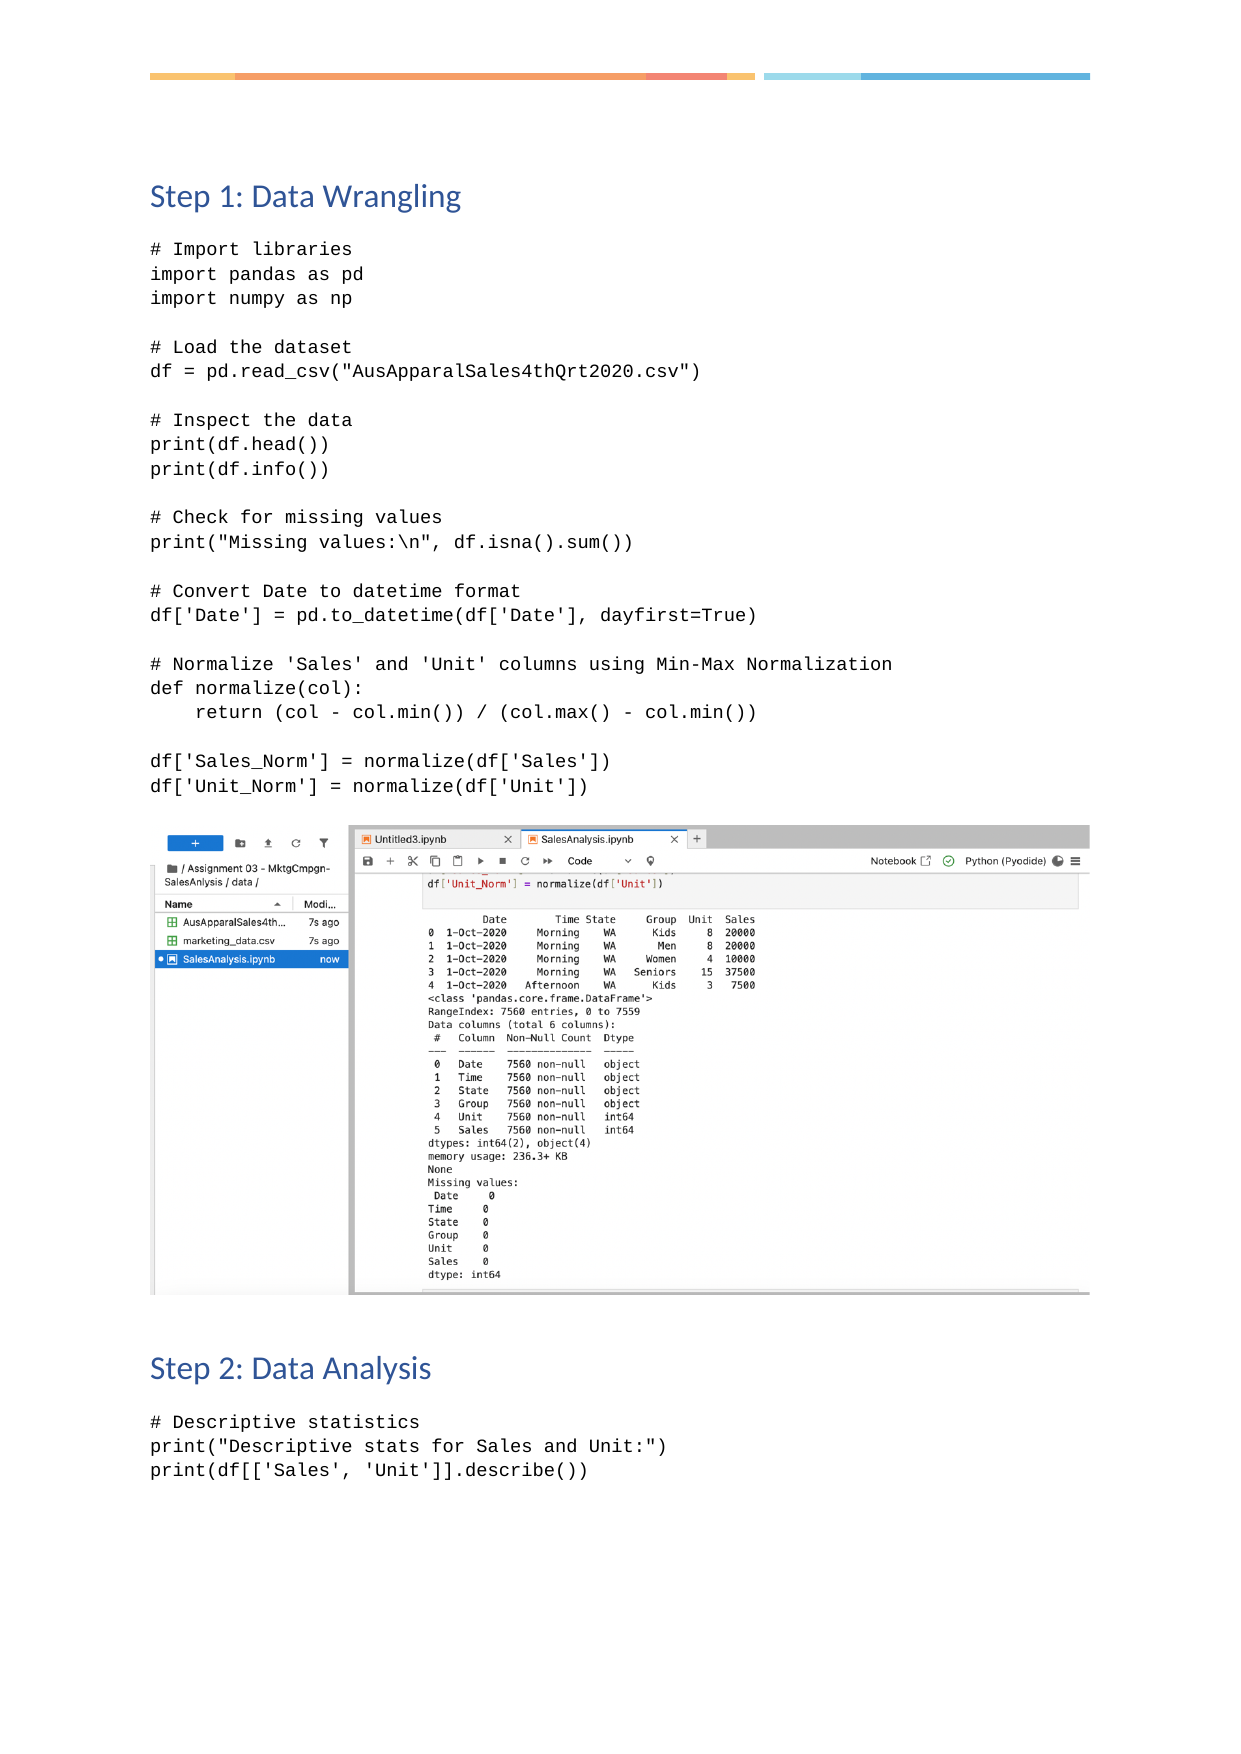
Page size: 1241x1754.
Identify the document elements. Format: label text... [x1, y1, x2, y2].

text # Import libraries [150, 216, 1090, 261]
subtitle Step 2: Data Analysis [150, 1347, 1090, 1388]
text # Descriptive statistics [150, 1388, 1090, 1434]
text # Normalize 'Sales' and 'Unit' columns using Min-Max Normalization [150, 654, 1090, 676]
text # Convert Date to datetime format [150, 581, 1090, 603]
text print(df[['Sales', 'Unit']].describe()) [150, 1461, 1090, 1482]
picture [150, 825, 1090, 1295]
text print("Missing values:\n", df.isna().sum()) [150, 533, 1090, 554]
text # Check for missing values [150, 508, 1090, 529]
text import pandas as pd [150, 264, 1090, 286]
text df = pd.read_csv("AusApparalSales4thQrt2020.csv") [150, 362, 1090, 383]
text # Load the dataset [150, 338, 1090, 359]
text # Inspect the data [150, 411, 1090, 432]
text df['Date'] = pd.to_datetime(df['Date'], dayfirst=True) [150, 606, 1090, 627]
text print(df.head()) [150, 435, 1090, 456]
text import numpy as np [150, 289, 1090, 310]
text def normalize(col): [150, 679, 1090, 700]
text df['Unit_Norm'] = normalize(df['Unit']) [150, 776, 1090, 798]
text print("Descriptive stats for Sales and Unit:") [150, 1437, 1090, 1458]
text print(df.info()) [150, 459, 1090, 481]
text return (col - col.min()) / (col.max() - col.min()) [150, 703, 1090, 724]
subtitle Step 1: Data Wrangling [150, 175, 1090, 216]
text df['Sales_Norm'] = normalize(df['Sales']) [150, 752, 1090, 773]
picture [150, 73, 1091, 80]
